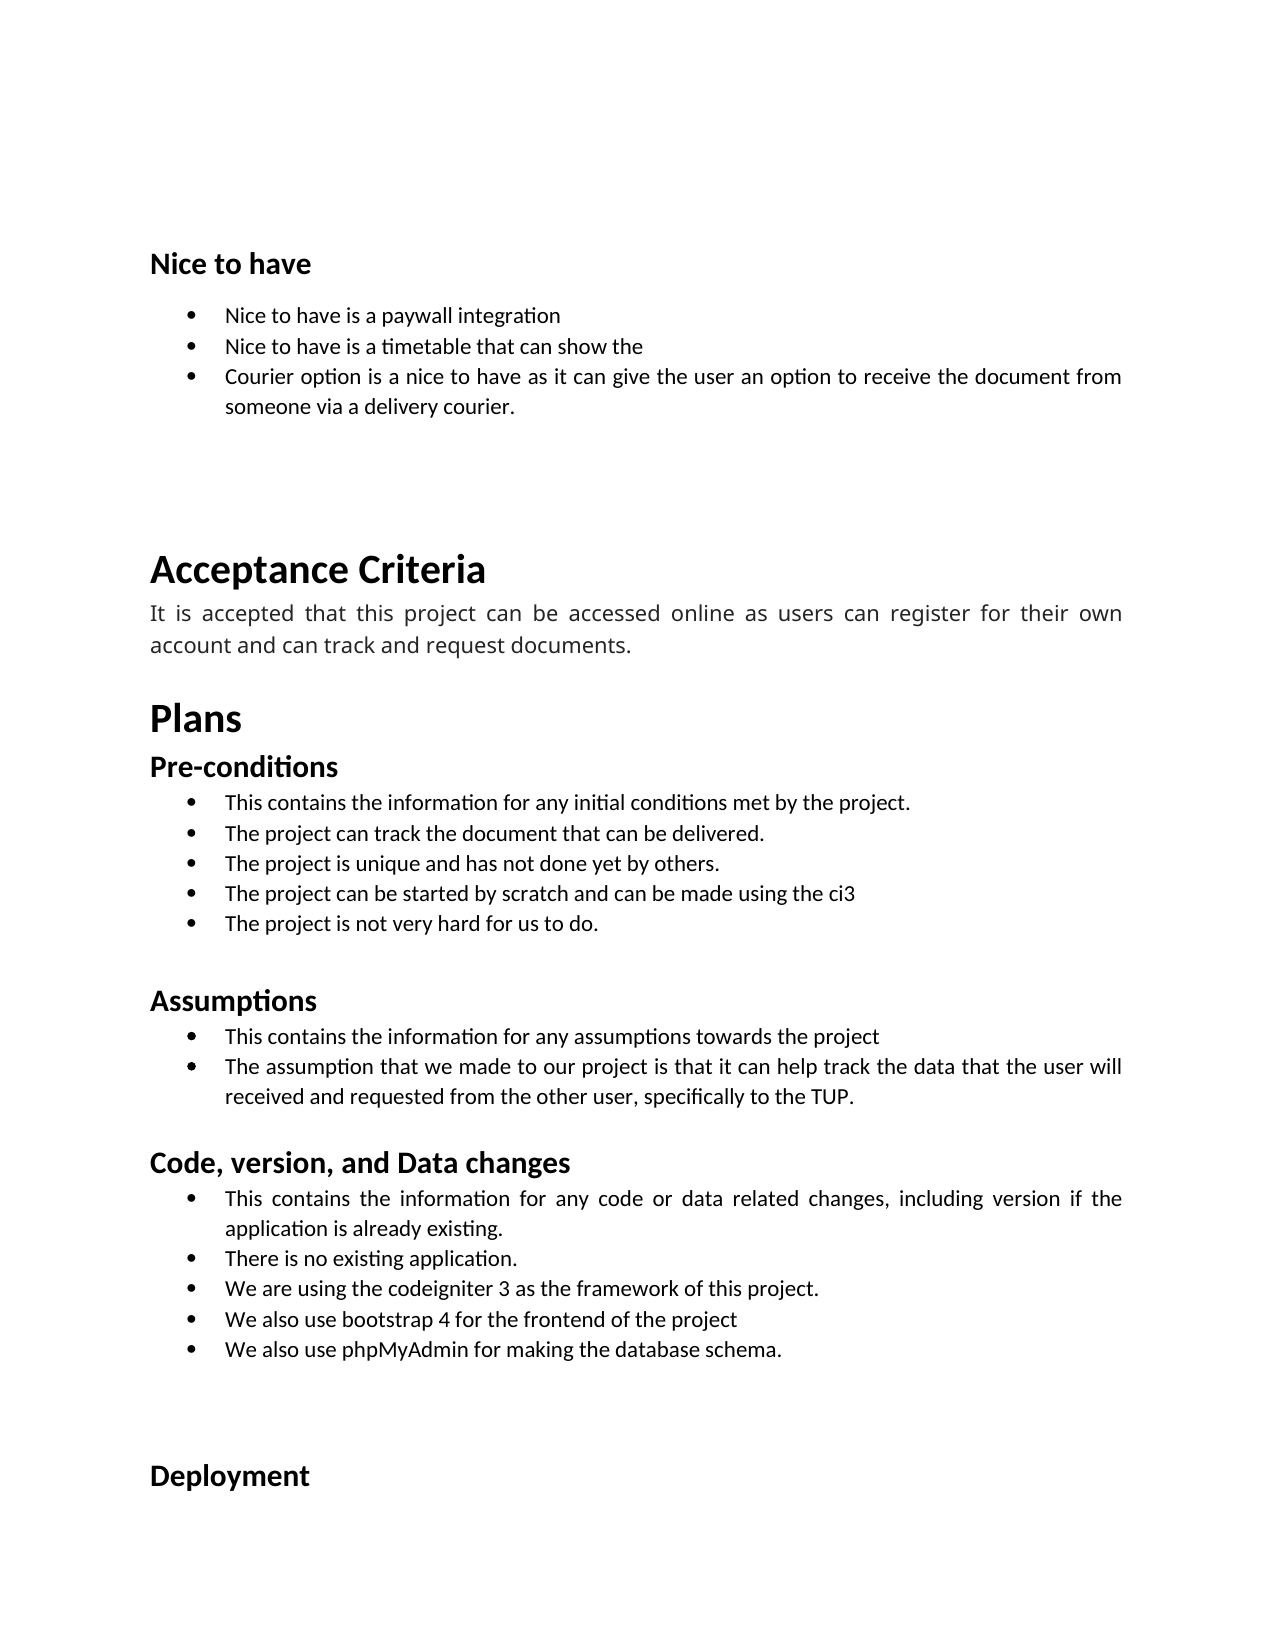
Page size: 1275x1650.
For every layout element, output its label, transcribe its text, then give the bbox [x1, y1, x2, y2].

text Deployment [150, 1456, 1125, 1494]
list Nice to have is a timetable that can show the [187, 332, 1125, 360]
list We also use phpMyAdmin for making the database schema. [187, 1335, 1125, 1363]
list This contains the information for any code or data related changes, including version if the application is already existing. [187, 1184, 1125, 1242]
list The assumption that we made to our project is that it can help track the data that the user will received and requested from the other user, specifically to the TUP. [187, 1052, 1125, 1110]
list There is no existing application. [187, 1244, 1125, 1272]
list Courier option is a nice to have as it can give the user an option to receive the document from someone via a delivery courier. [187, 362, 1125, 420]
list We are using the codeigniter 3 as the framework of this project. [187, 1274, 1125, 1302]
list This contains the information for any initial conditions met by the project. [187, 788, 1125, 817]
list The project is not very hard for us to do. [187, 909, 1125, 937]
list We also use bootstrap 4 for the frontend of the project [187, 1305, 1125, 1333]
list The project can track the document that can be delivered. [187, 819, 1125, 847]
text Plans [150, 692, 1125, 743]
text Acceptance Criteria [150, 543, 1125, 594]
text Code, version, and Data changes [150, 1143, 1125, 1181]
text Assumptions [150, 981, 1125, 1019]
text Pre-conditions [150, 747, 1125, 786]
list The project can be started by scratch and can be made using the ci3 [187, 879, 1125, 907]
list The project is unique and has not done yet by others. [187, 849, 1125, 877]
text It is accepted that this project can be accessed online as users can register for their own account and can track and request documents. [150, 628, 1125, 660]
list Nice to have is a paywall integration [187, 302, 1125, 329]
text Nice to have [150, 244, 1125, 282]
list This contains the information for any assumptions towards the project [187, 1022, 1125, 1050]
